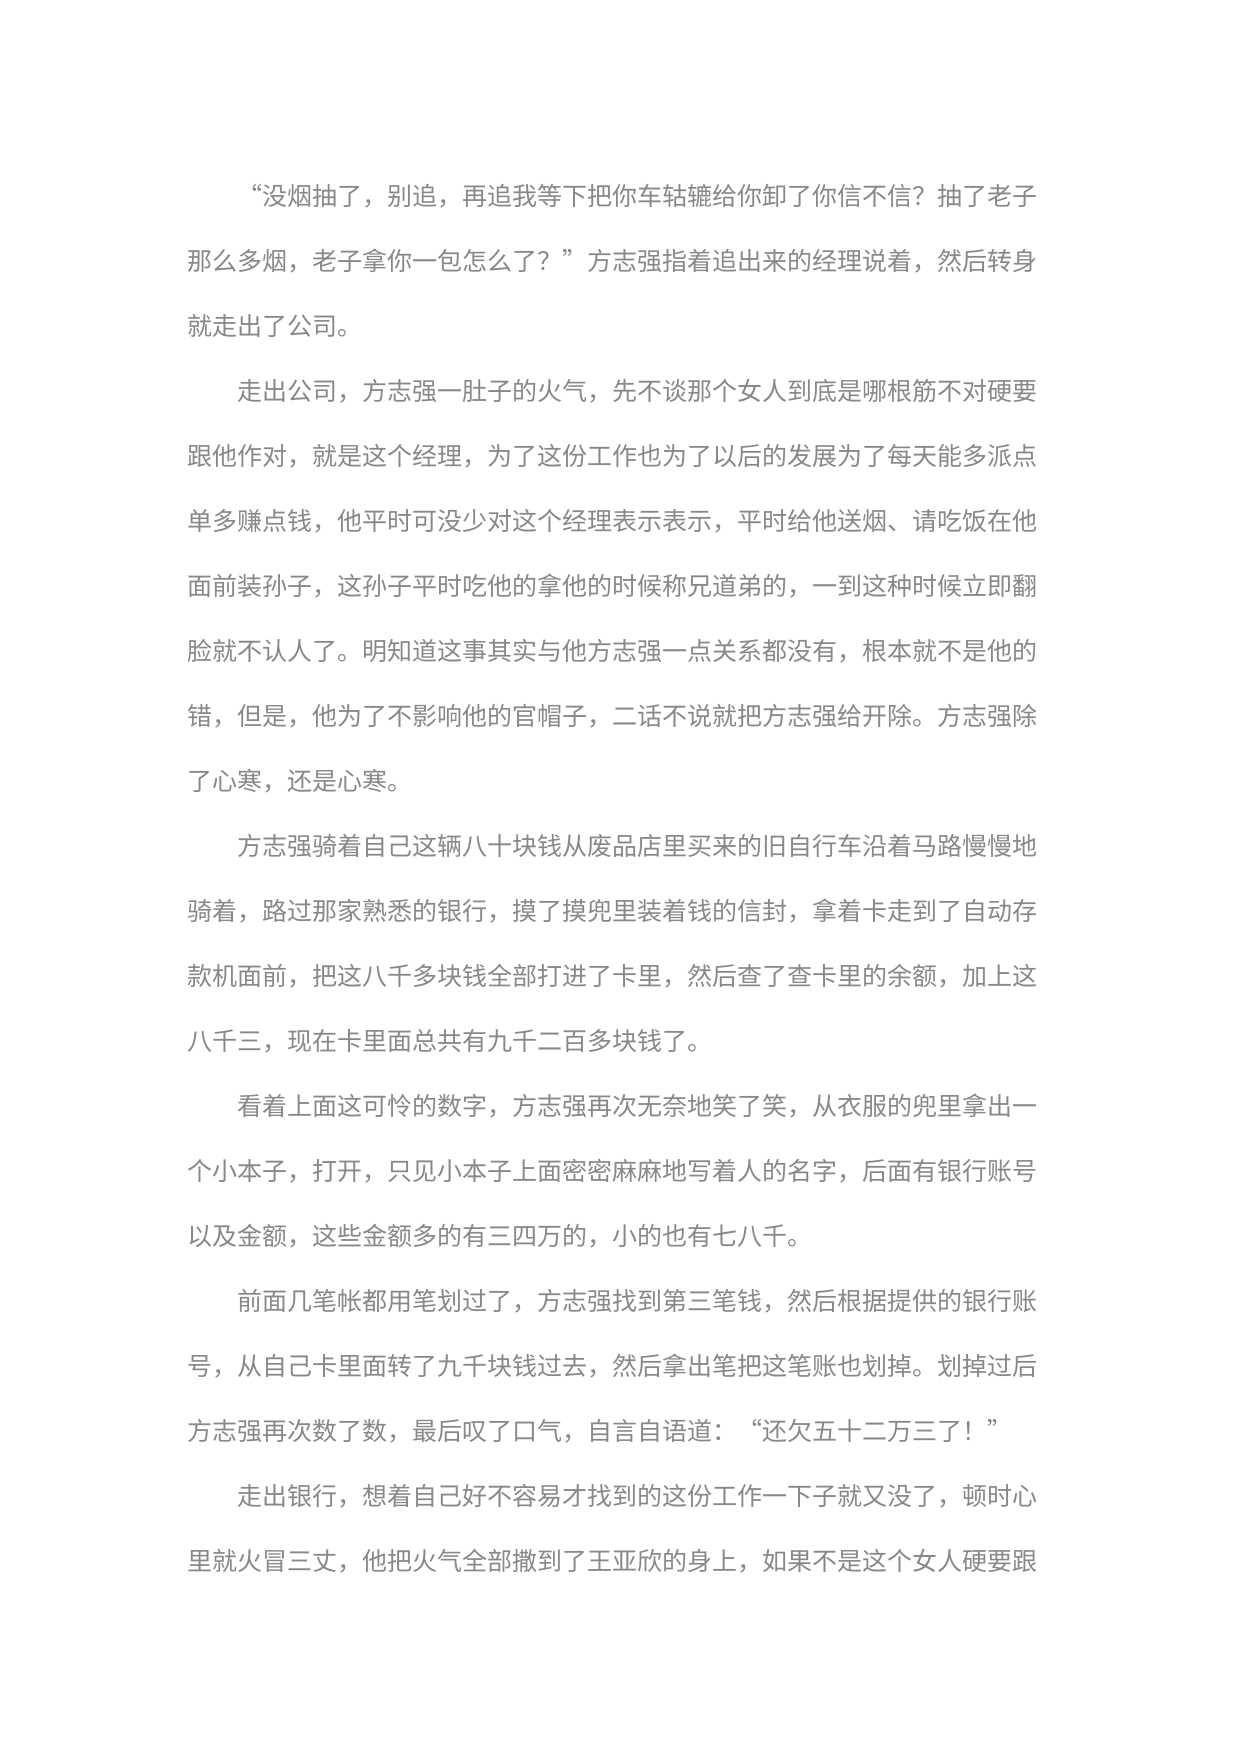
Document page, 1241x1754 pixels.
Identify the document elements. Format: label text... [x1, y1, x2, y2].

text 走出公司，方志强一肚子的火气，先不谈那个女人到底是哪根筋不对硬要跟他作对，就是这个经理，为了这份工作也为了以后的发展为了每天能多派点单多赚点钱，他平时可没少对这个经理表示表示，平时给他送烟、请吃饭在他面前装孙子，这孙子平时吃他的拿他的时候称兄道弟的，一到这种时候立即翻脸就不认人了。明知道这事其实与他方志强一点关系都没有，根本就不是他的错，但是，他为了不影响他的官帽子，二话不说就把方志强给开除。方志强除了心寒，还是心寒。 [187, 357, 1053, 812]
text 前面几笔帐都用笔划过了，方志强找到第三笔钱，然后根据提供的银行账号，从自己卡里面转了九千块钱过去，然后拿出笔把这笔账也划掉。划掉过后方志强再次数了数，最后叹了口气，自言自语道：“还欠五十二万三了！” [187, 1267, 1053, 1462]
text “没烟抽了，别追，再追我等下把你车轱辘给你卸了你信不信？抽了老子那么多烟，老子拿你一包怎么了？”方志强指着追出来的经理说着，然后转身就走出了公司。 [187, 162, 1053, 357]
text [187, 1462, 1053, 1592]
text 方志强骑着自己这辆八十块钱从废品店里买来的旧自行车沿着马路慢慢地骑着，路过那家熟悉的银行，摸了摸兜里装着钱的信封，拿着卡走到了自动存款机面前，把这八千多块钱全部打进了卡里，然后查了查卡里的余额，加上这八千三，现在卡里面总共有九千二百多块钱了。 [187, 812, 1053, 1072]
text 看着上面这可怜的数字，方志强再次无奈地笑了笑，从衣服的兜里拿出一个小本子，打开，只见小本子上面密密麻麻地写着人的名字，后面有银行账号以及金额，这些金额多的有三四万的，小的也有七八千。 [187, 1072, 1053, 1267]
